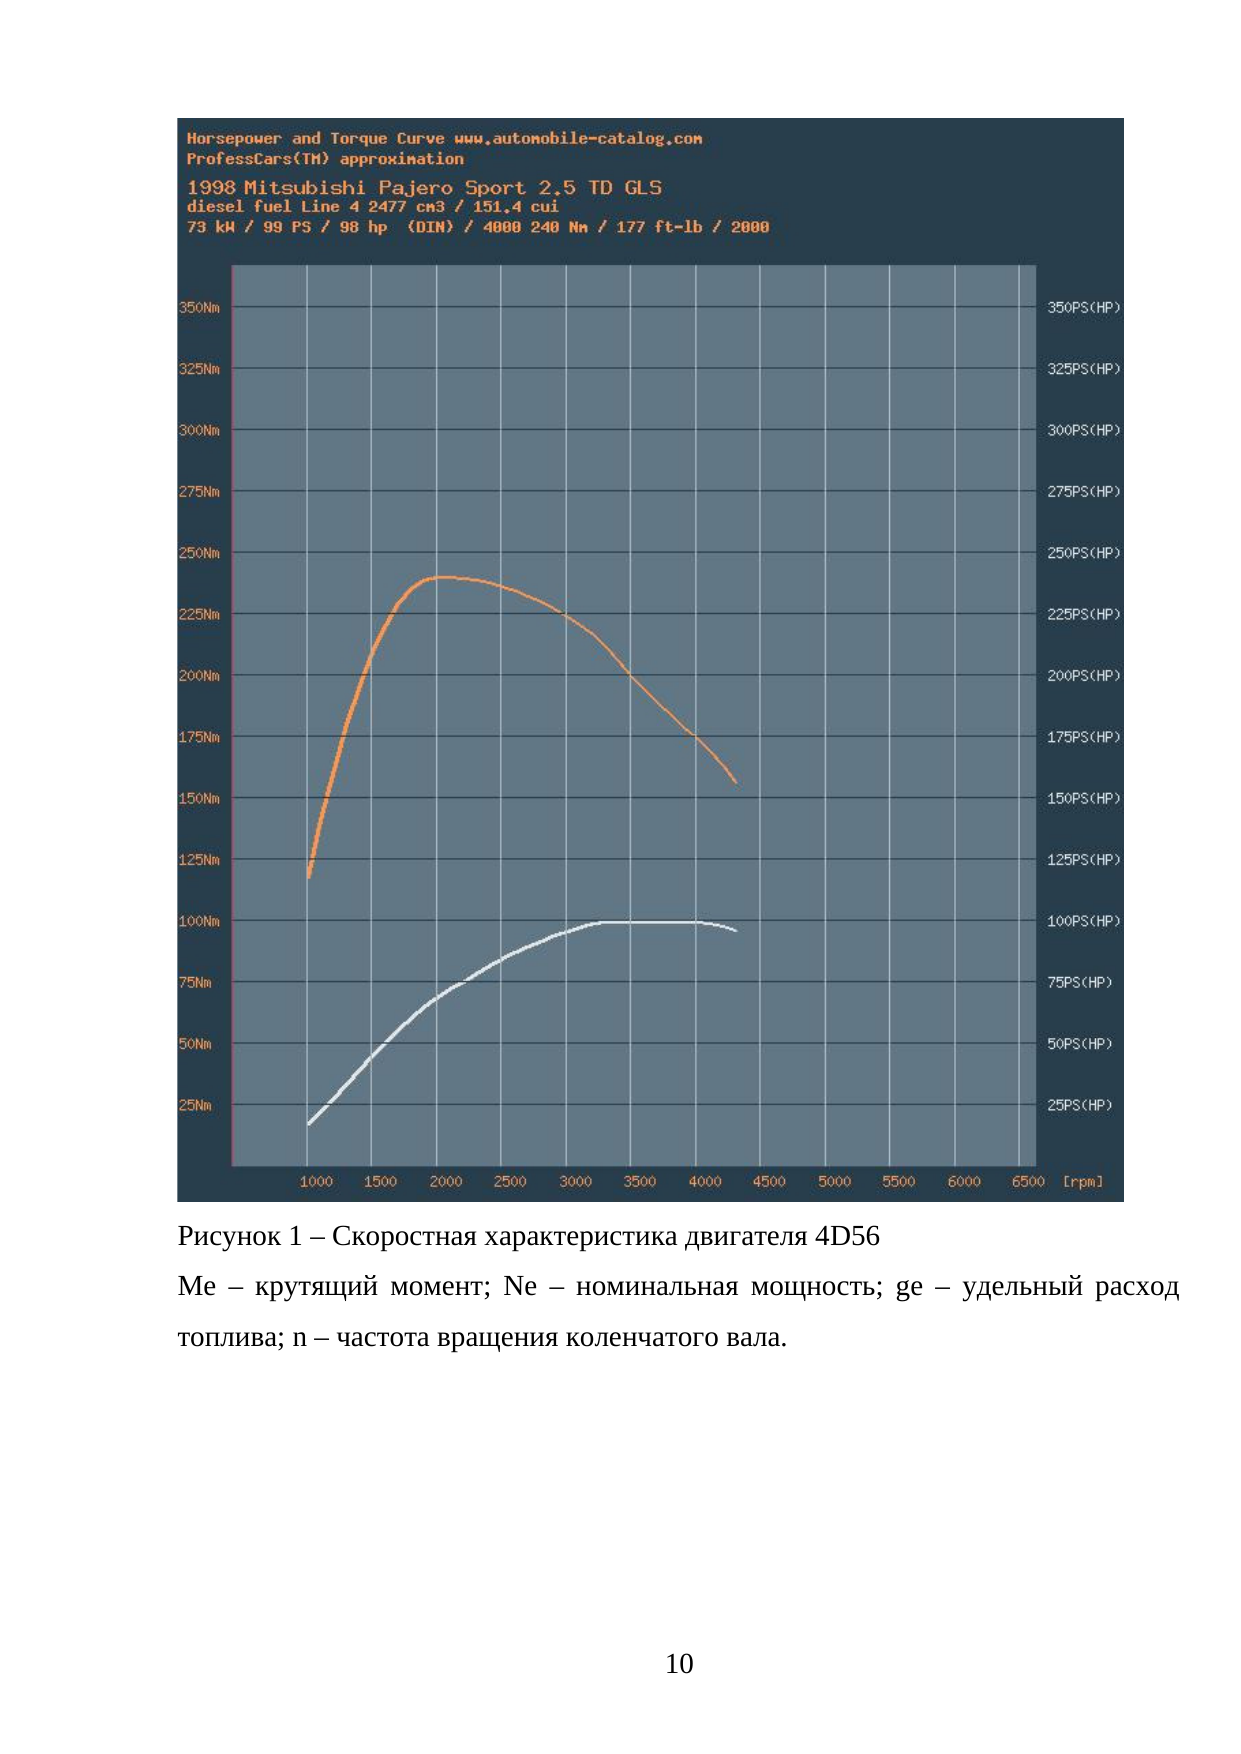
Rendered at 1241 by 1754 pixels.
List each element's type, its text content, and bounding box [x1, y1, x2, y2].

text Ме – крутящий момент; Nе – номинальная мощность; ge – удельный расход топлива; n – частота вращения коленчатого вала. [177, 1268, 1181, 1352]
picture [177, 118, 1124, 1202]
text Рисунок 1 – Скоростная характеристика двигателя 4D56 [177, 1218, 1181, 1252]
